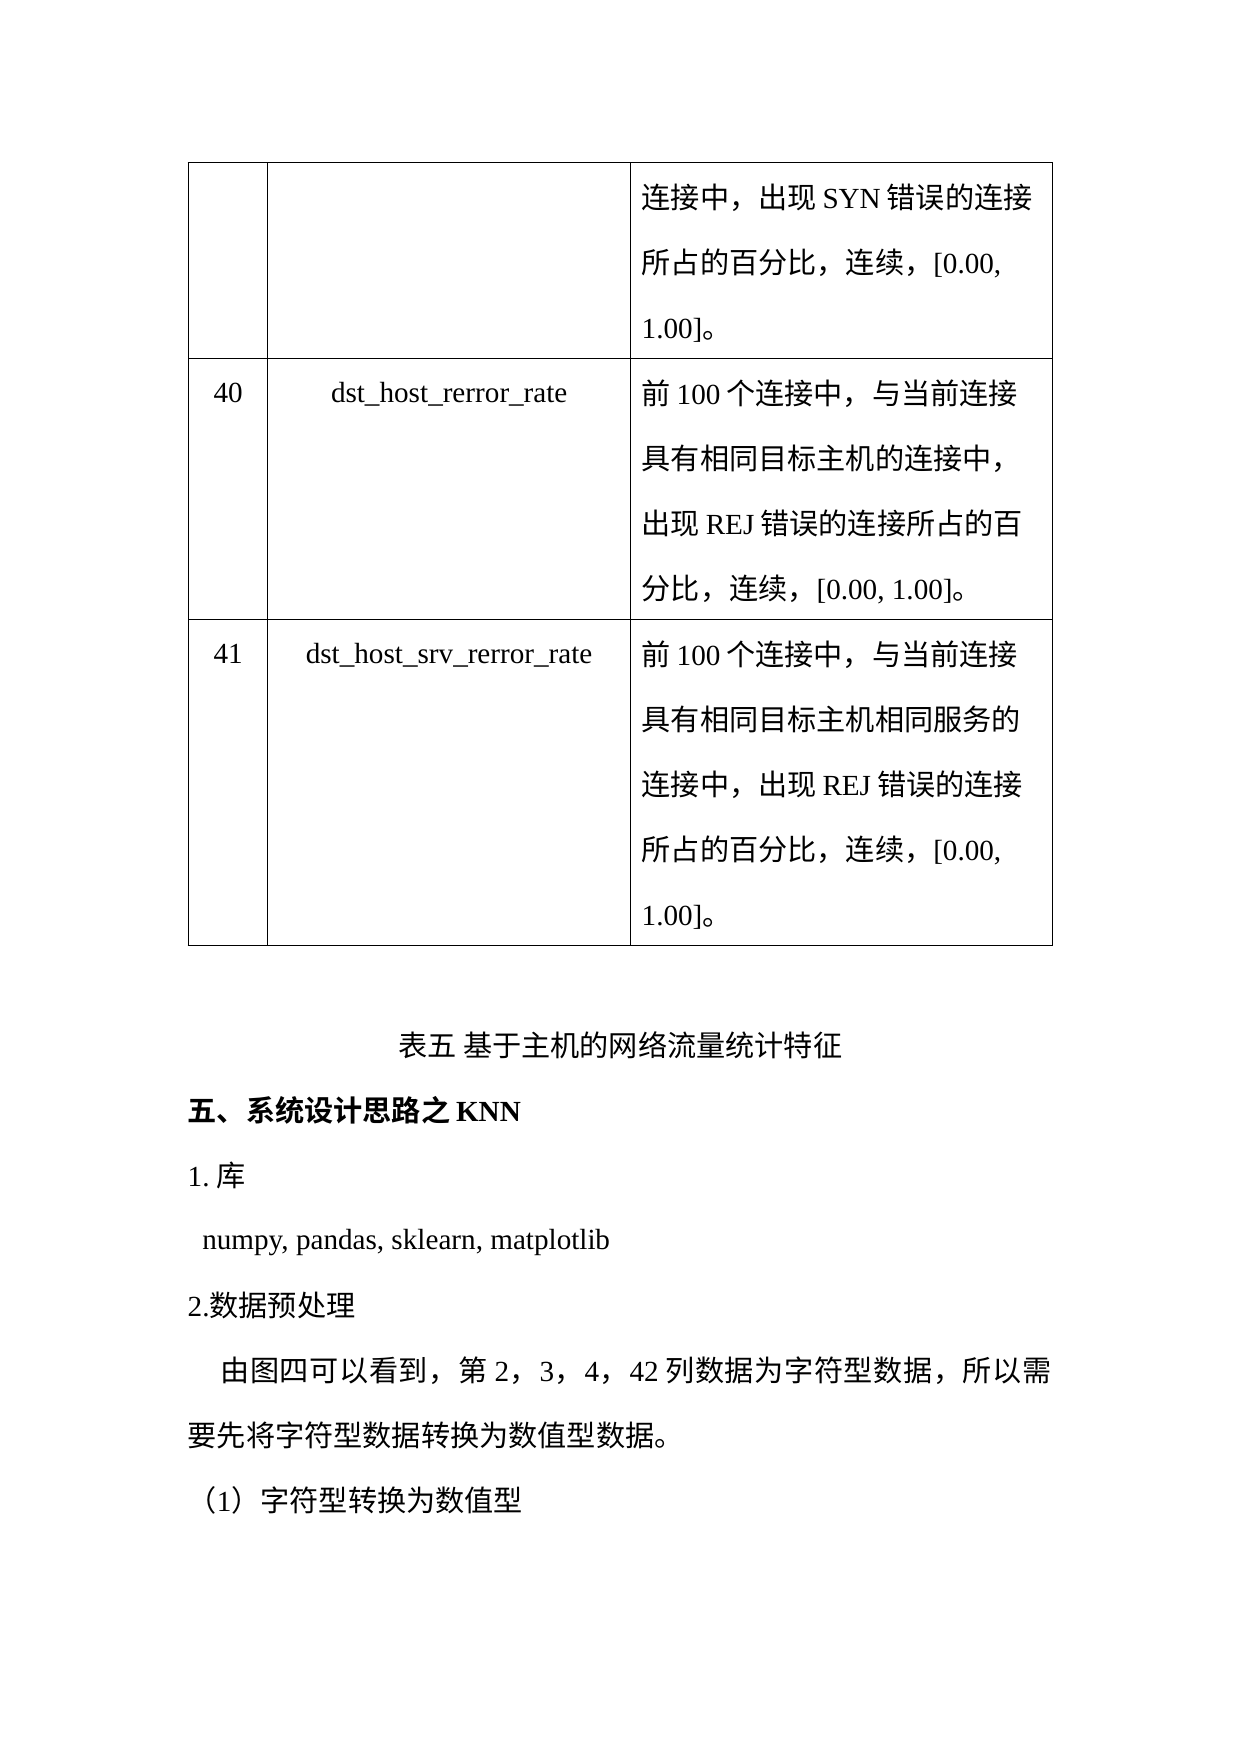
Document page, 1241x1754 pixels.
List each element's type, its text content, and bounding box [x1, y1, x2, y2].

text numpy, pandas, sklearn, matplotlib [187, 1206, 1053, 1271]
text 1. 库 [187, 1141, 1053, 1206]
table_cell 前100个连接中，与当前连接具有相同目标主机的连接中，出现REJ错误的连接所占的百分比，连续，[0.00, 1.00]。 [631, 359, 1052, 619]
text 2.数据预处理 [187, 1271, 1053, 1336]
text 表五 基于主机的网络流量统计特征 [187, 1011, 1053, 1076]
text 五、系统设计思路之KNN [187, 1076, 1053, 1141]
table_cell 41 [189, 620, 267, 945]
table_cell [268, 163, 630, 358]
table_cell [631, 163, 1052, 358]
table_cell dst_host_srv_rerror_rate [268, 620, 630, 945]
text （1）字符型转换为数值型 [187, 1466, 1053, 1531]
table_cell 40 [189, 359, 267, 619]
text 由图四可以看到，第2，3，4，42列数据为字符型数据，所以需要先将字符型数据转换为数值型数据。 [187, 1336, 1053, 1466]
table_cell 39 [189, 163, 267, 358]
table_cell 前100个连接中，与当前连接具有相同目标主机相同服务的连接中，出现REJ错误的连接所占的百分比，连续，[0.00, 1.00]。 [631, 620, 1052, 945]
table_cell dst_host_rerror_rate [268, 359, 630, 619]
